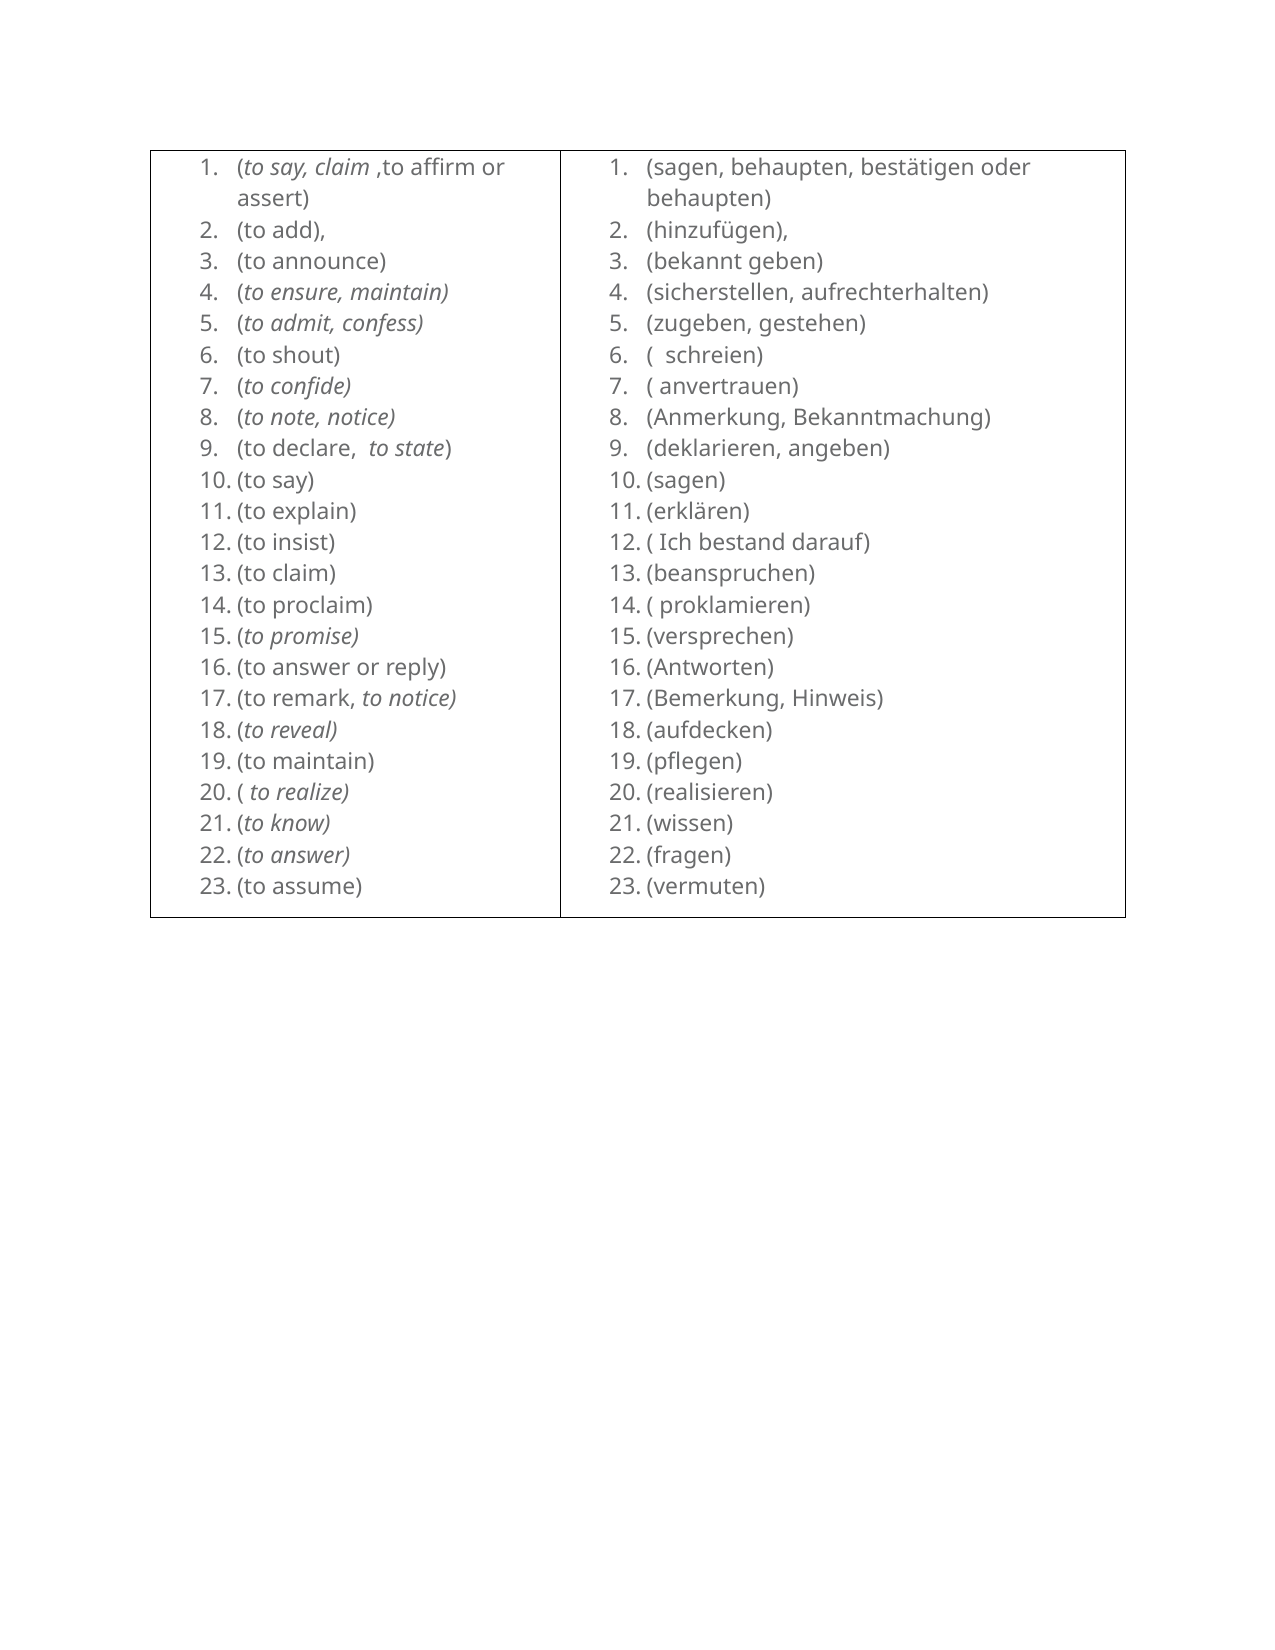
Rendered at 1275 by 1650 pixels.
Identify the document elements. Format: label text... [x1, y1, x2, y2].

table_header (sagen, behaupten, bestätigen oder behaupten) (hinzufügen), (bekannt geben) (sicherstellen, aufrechterhalten) (zugeben, gestehen) ( schreien) ( anvertrauen) (Anmerkung, Bekanntmachung) (deklarieren, angeben) (sagen) (erklären) ( Ich bestand darauf) (beanspruchen) ( proklamieren) (versprechen) (Antworten) (Bemerkung, Hinweis) (aufdecken) (pflegen) (realisieren) (wissen) (fragen) (vermuten) [561, 151, 1125, 917]
table_header (to say, claim ,to affirm or assert) (to add), (to announce) (to ensure, maintain) (to admit, confess) (to shout) (to confide) (to note, notice) (to declare, to state) (to say) (to explain) (to insist) (to claim) (to proclaim) (to promise) (to answer or reply) (to remark, to notice) (to reveal) (to maintain) ( to realize) (to know) (to answer) (to assume) [151, 151, 560, 917]
